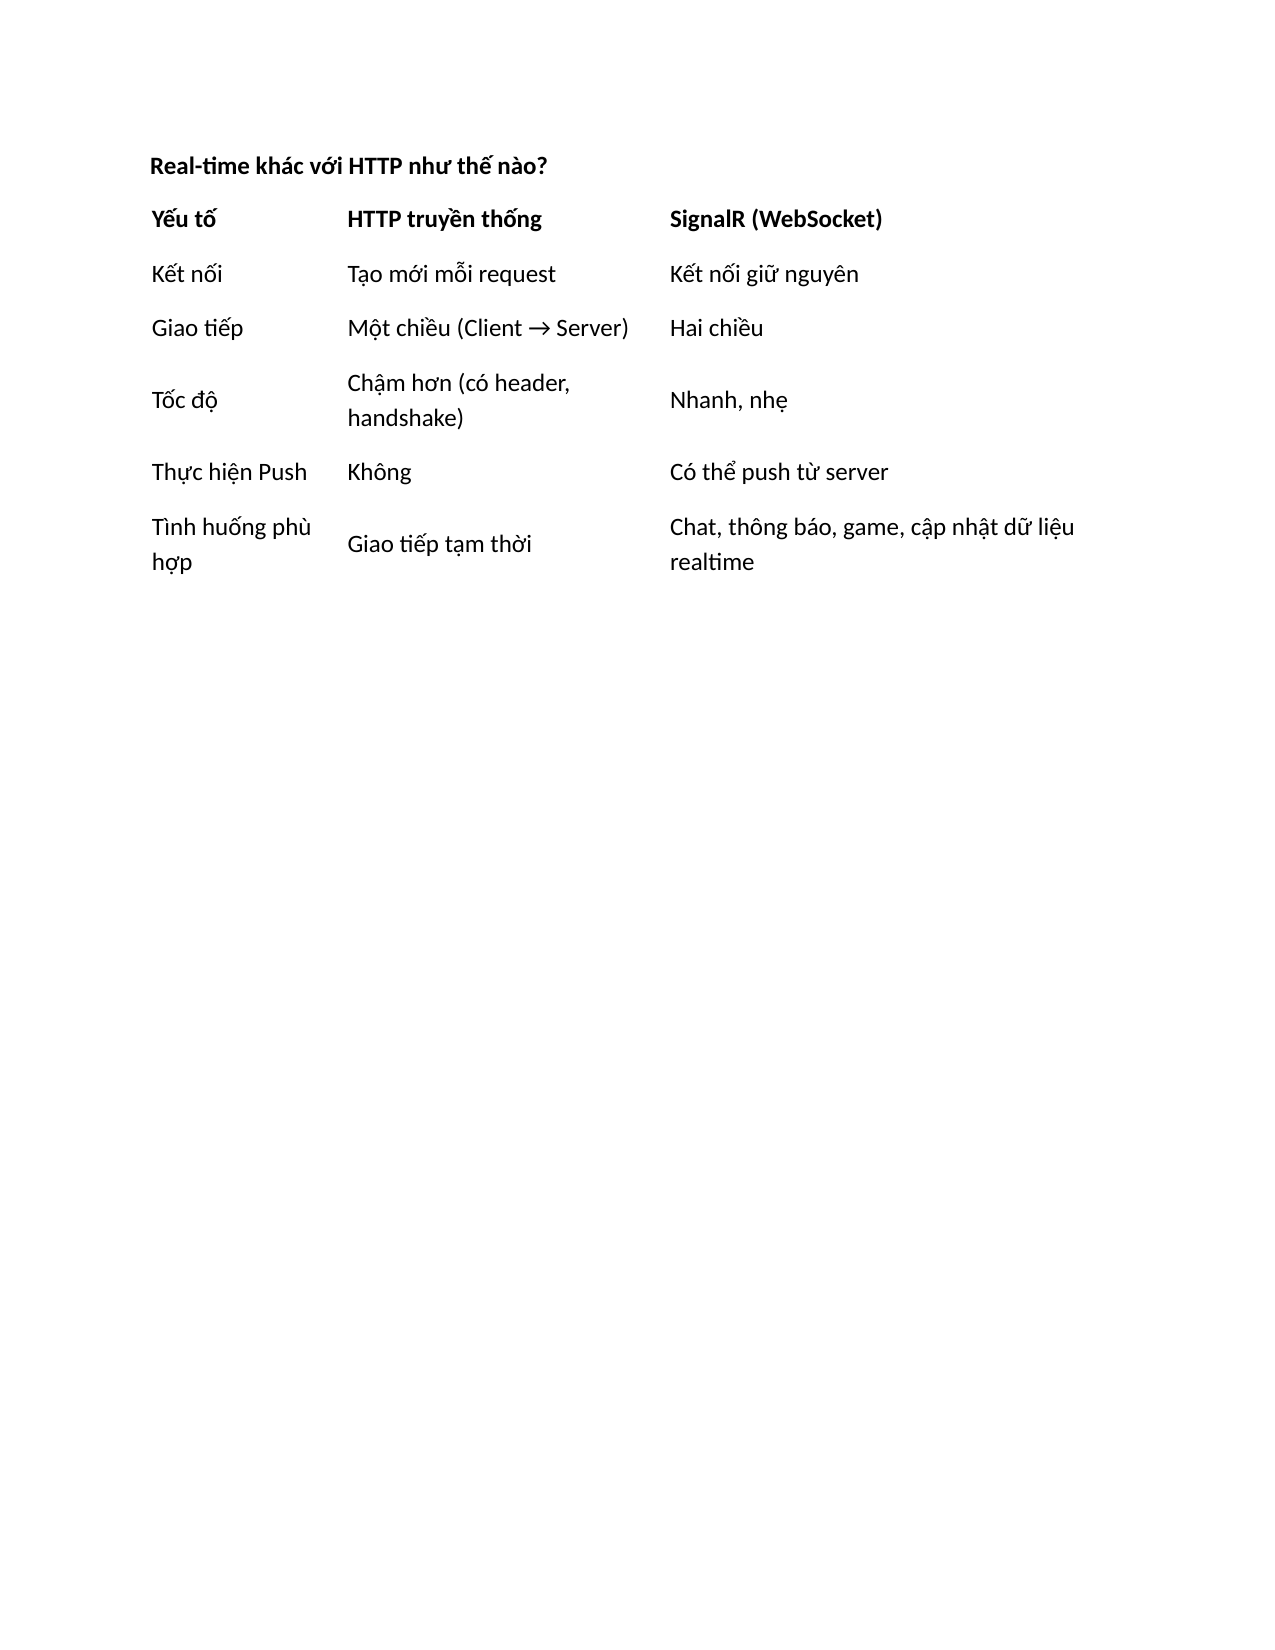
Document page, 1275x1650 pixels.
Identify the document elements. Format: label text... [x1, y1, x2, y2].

table_cell Chat, thông báo, game, cập nhật dữ liệu realtime [668, 510, 1125, 599]
table_cell Nhanh, nhẹ [668, 365, 1125, 455]
table_cell Kết nối [150, 256, 346, 311]
table_cell Tình huống phù hợp [150, 510, 346, 599]
table_cell Giao tiếp tạm thời [346, 510, 668, 599]
table_cell Kết nối giữ nguyên [668, 256, 1125, 311]
table_header Yếu tố [150, 202, 346, 256]
table_cell Thực hiện Push [150, 455, 346, 509]
table_cell Tạo mới mỗi request [346, 256, 668, 311]
text Real-time khác với HTTP như thế nào? [150, 150, 1125, 181]
table_cell Hai chiều [668, 311, 1125, 365]
table_cell Một chiều (Client → Server) [346, 311, 668, 365]
table_cell Không [346, 455, 668, 509]
table_cell Có thể push từ server [668, 455, 1125, 509]
table_cell Giao tiếp [150, 311, 346, 365]
table_header HTTP truyền thống [346, 202, 668, 256]
table_header SignalR (WebSocket) [668, 202, 1125, 256]
table_cell Chậm hơn (có header, handshake) [346, 365, 668, 455]
table_cell Tốc độ [150, 365, 346, 455]
